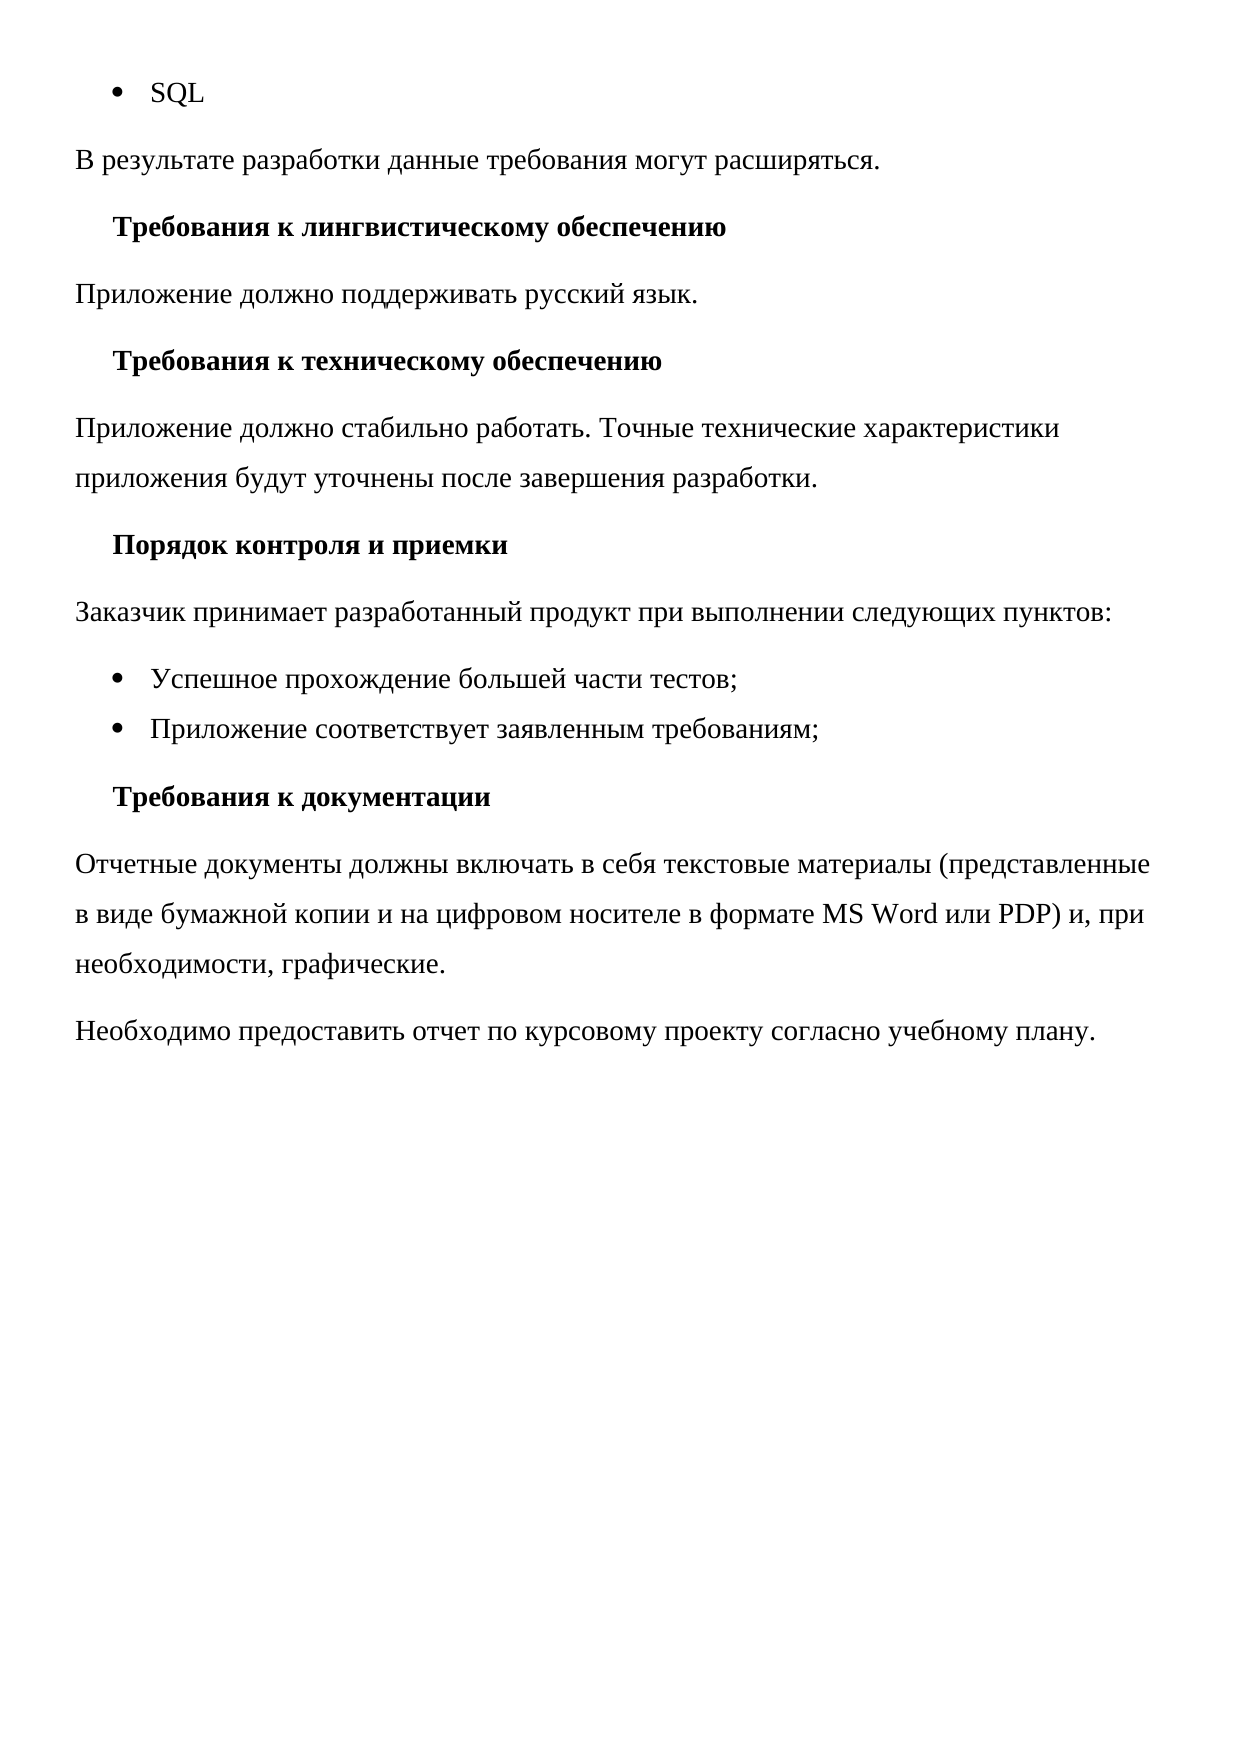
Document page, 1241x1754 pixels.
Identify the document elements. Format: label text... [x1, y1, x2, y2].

list Успешное прохождение большей части тестов; [112, 661, 1165, 695]
text Отчетные документы должны включать в себя текстовые материалы (представленные в виде бумажной копии и на цифровом носителе в формате MS Word или PDP) и, при необходимости, графические. [75, 846, 1165, 980]
list Приложение соответствует заявленным требованиям; [112, 712, 1165, 745]
text Требования к техническому обеспечению [112, 343, 1165, 377]
text Приложение должно стабильно работать. Точные технические характеристики приложения будут уточнены после завершения разработки. [75, 410, 1165, 494]
text В результате разработки данные требования могут расширяться. [75, 142, 1165, 176]
text Требования к документации [112, 779, 1165, 812]
text Приложение должно поддерживать русский язык. [75, 276, 1165, 309]
list SQL [112, 75, 1165, 109]
text Порядок контроля и приемки [112, 527, 1165, 561]
text Заказчик принимает разработанный продукт при выполнении следующих пунктов: [75, 594, 1165, 628]
text Необходимо предоставить отчет по курсовому проекту согласно учебному плану. [75, 1013, 1165, 1047]
text Требования к лингвистическому обеспечению [112, 209, 1165, 243]
